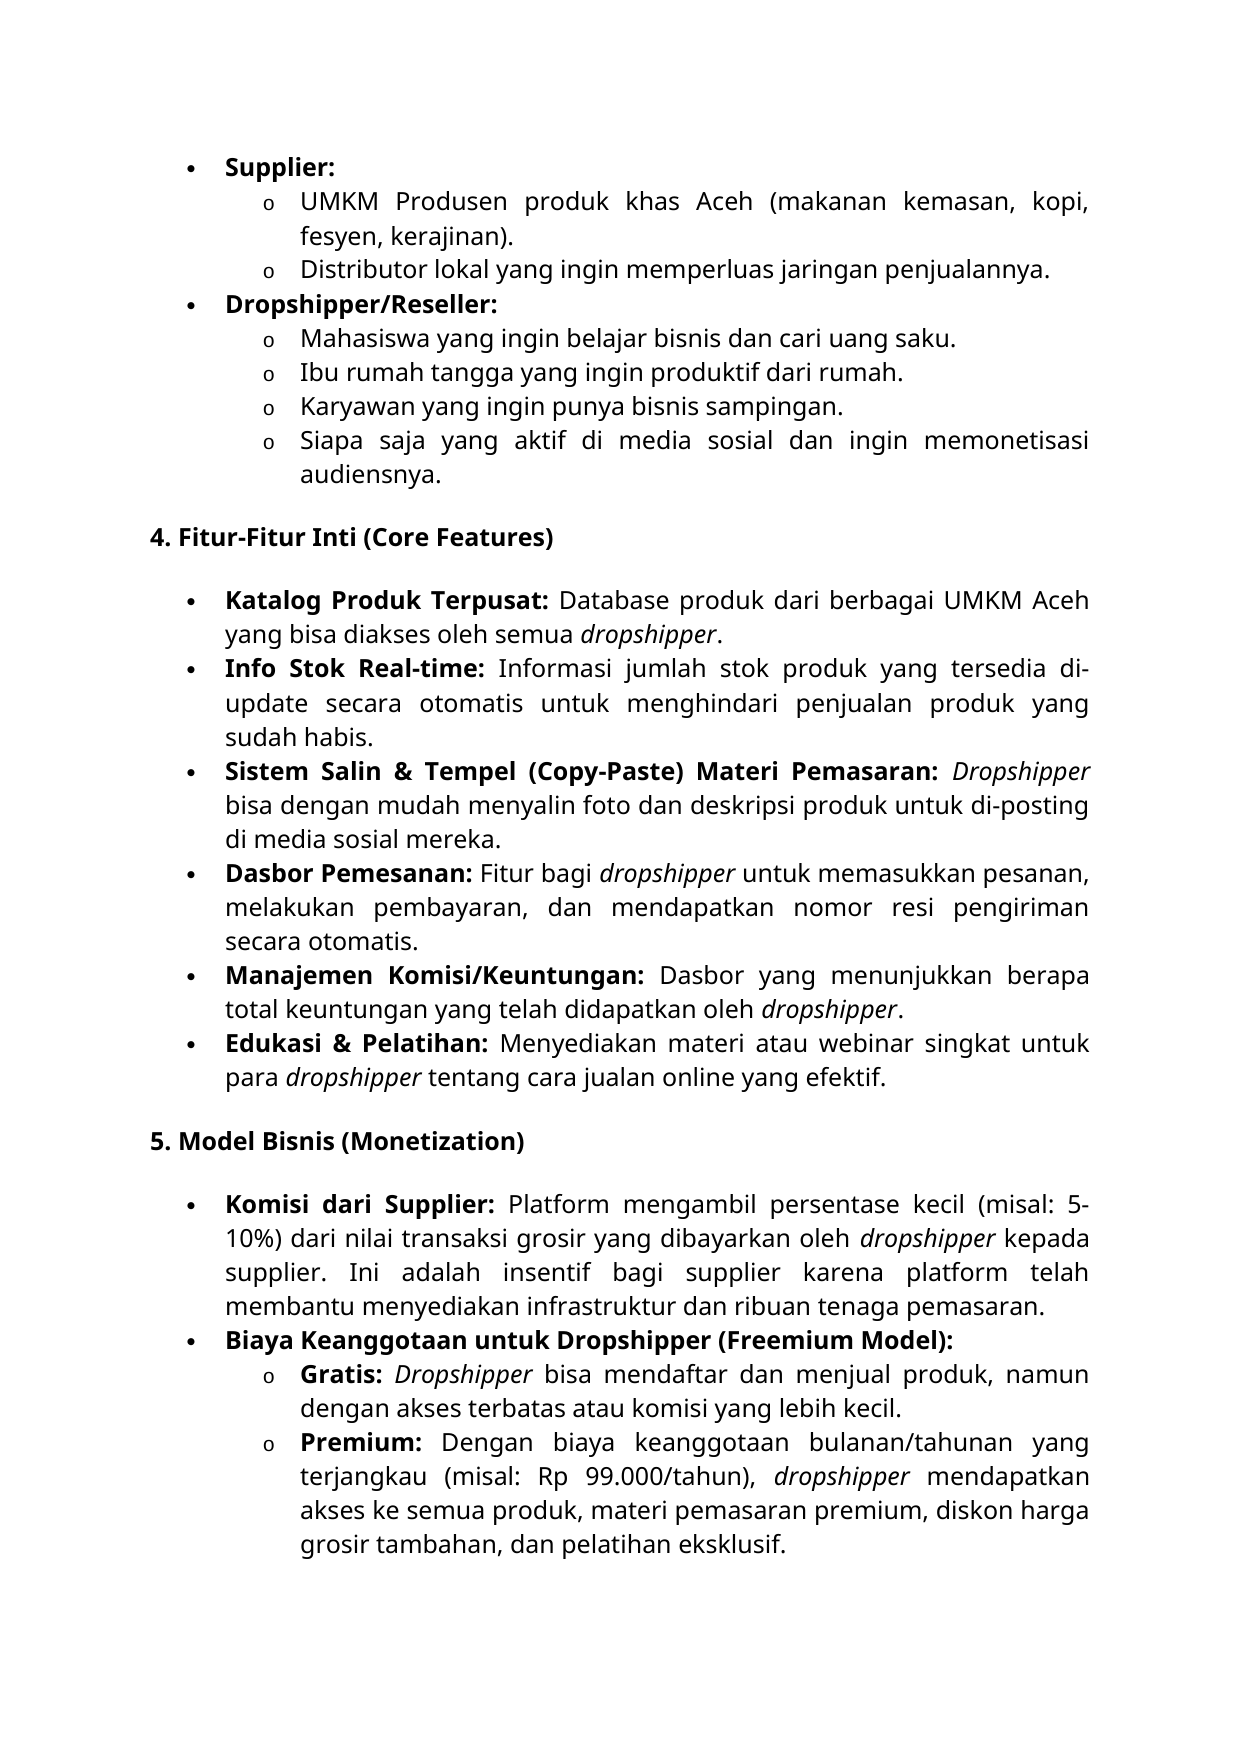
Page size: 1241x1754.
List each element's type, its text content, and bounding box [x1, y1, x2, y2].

list Mahasiswa yang ingin belajar bisnis dan cari uang saku. [262, 320, 1090, 354]
list UMKM Produsen produk khas Aceh (makanan kemasan, kopi, fesyen, kerajinan). [262, 184, 1090, 252]
list Biaya Keanggotaan untuk Dropshipper (Freemium Model): [187, 1323, 1090, 1357]
list Premium: Dengan biaya keanggotaan bulanan/tahunan yang terjangkau (misal: Rp 99.000/tahun), dropshipper mendapatkan akses ke semua produk, materi pemasaran premium, diskon harga grosir tambahan, dan pelatihan eksklusif. [262, 1425, 1090, 1561]
list Katalog Produk Terpusat: Database produk dari berbagai UMKM Aceh yang bisa diakses oleh semua dropshipper. [187, 583, 1090, 651]
list Siapa saja yang aktif di media sosial dan ingin memonetisasi audiensnya. [262, 422, 1090, 491]
list Dasbor Pemesanan: Fitur bagi dropshipper untuk memasukkan pesanan, melakukan pembayaran, dan mendapatkan nomor resi pengiriman secara otomatis. [187, 856, 1090, 958]
text 5. Model Bisnis (Monetization) [150, 1123, 1090, 1157]
list Komisi dari Supplier: Platform mengambil persentase kecil (misal: 5-10%) dari nilai transaksi grosir yang dibayarkan oleh dropshipper kepada supplier. Ini adalah insentif bagi supplier karena platform telah membantu menyediakan infrastruktur dan ribuan tenaga pemasaran. [187, 1186, 1090, 1323]
list Sistem Salin & Tempel (Copy-Paste) Materi Pemasaran: Dropshipper bisa dengan mudah menyalin foto dan deskripsi produk untuk di-posting di media sosial mereka. [187, 753, 1090, 856]
list Karyawan yang ingin punya bisnis sampingan. [262, 388, 1090, 422]
list Gratis: Dropshipper bisa mendaftar dan menjual produk, namun dengan akses terbatas atau komisi yang lebih kecil. [262, 1357, 1090, 1425]
list Supplier: [187, 150, 1090, 184]
list Ibu rumah tangga yang ingin produktif dari rumah. [262, 354, 1090, 388]
list Dropshipper/Reseller: [187, 286, 1090, 320]
text 4. Fitur-Fitur Inti (Core Features) [150, 520, 1090, 554]
list Distributor lokal yang ingin memperluas jaringan penjualannya. [262, 252, 1090, 286]
list Edukasi & Pelatihan: Menyediakan materi atau webinar singkat untuk para dropshipper tentang cara jualan online yang efektif. [187, 1026, 1090, 1094]
list Manajemen Komisi/Keuntungan: Dasbor yang menunjukkan berapa total keuntungan yang telah didapatkan oleh dropshipper. [187, 958, 1090, 1026]
list Info Stok Real-time: Informasi jumlah stok produk yang tersedia di-update secara otomatis untuk menghindari penjualan produk yang sudah habis. [187, 651, 1090, 753]
